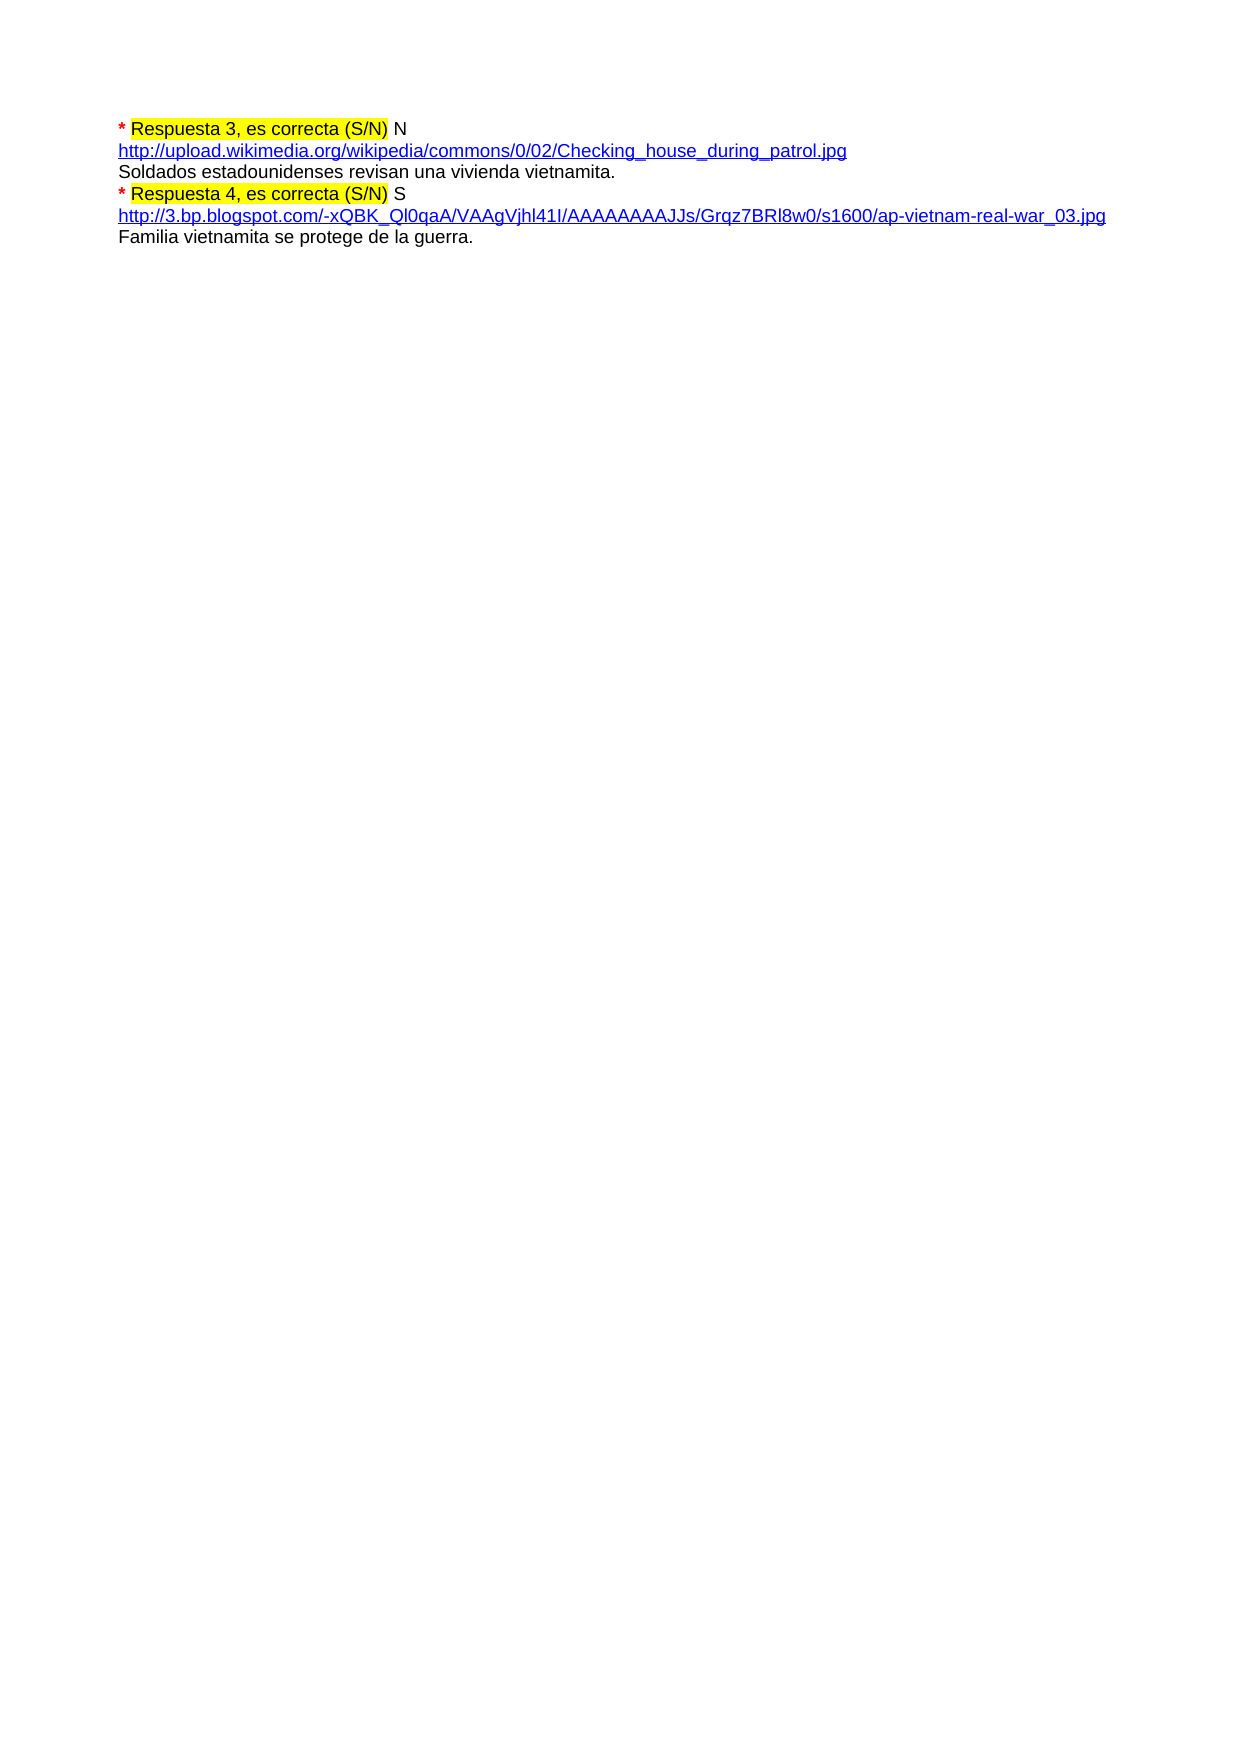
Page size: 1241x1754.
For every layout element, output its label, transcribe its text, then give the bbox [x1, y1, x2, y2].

text * Respuesta 4, es correcta (S/N) S [388, 183, 1122, 204]
text * Respuesta 3, es correcta (S/N) N [388, 118, 1122, 140]
text Soldados estadounidenses revisan una vivienda vietnamita. [118, 161, 1122, 183]
text Familia vietnamita se protege de la guerra. [118, 226, 1122, 247]
text http://upload.wikimedia.org/wikipedia/commons/0/02/Checking_house_during_patrol.jpg [118, 140, 1122, 161]
text http://3.bp.blogspot.com/-xQBK_Ql0qaA/VAAgVjhl41I/AAAAAAAAJJs/Grqz7BRl8w0/s1600/ap-vietnam-real-war_03.jpg [118, 204, 1122, 226]
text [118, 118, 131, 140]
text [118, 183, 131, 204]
